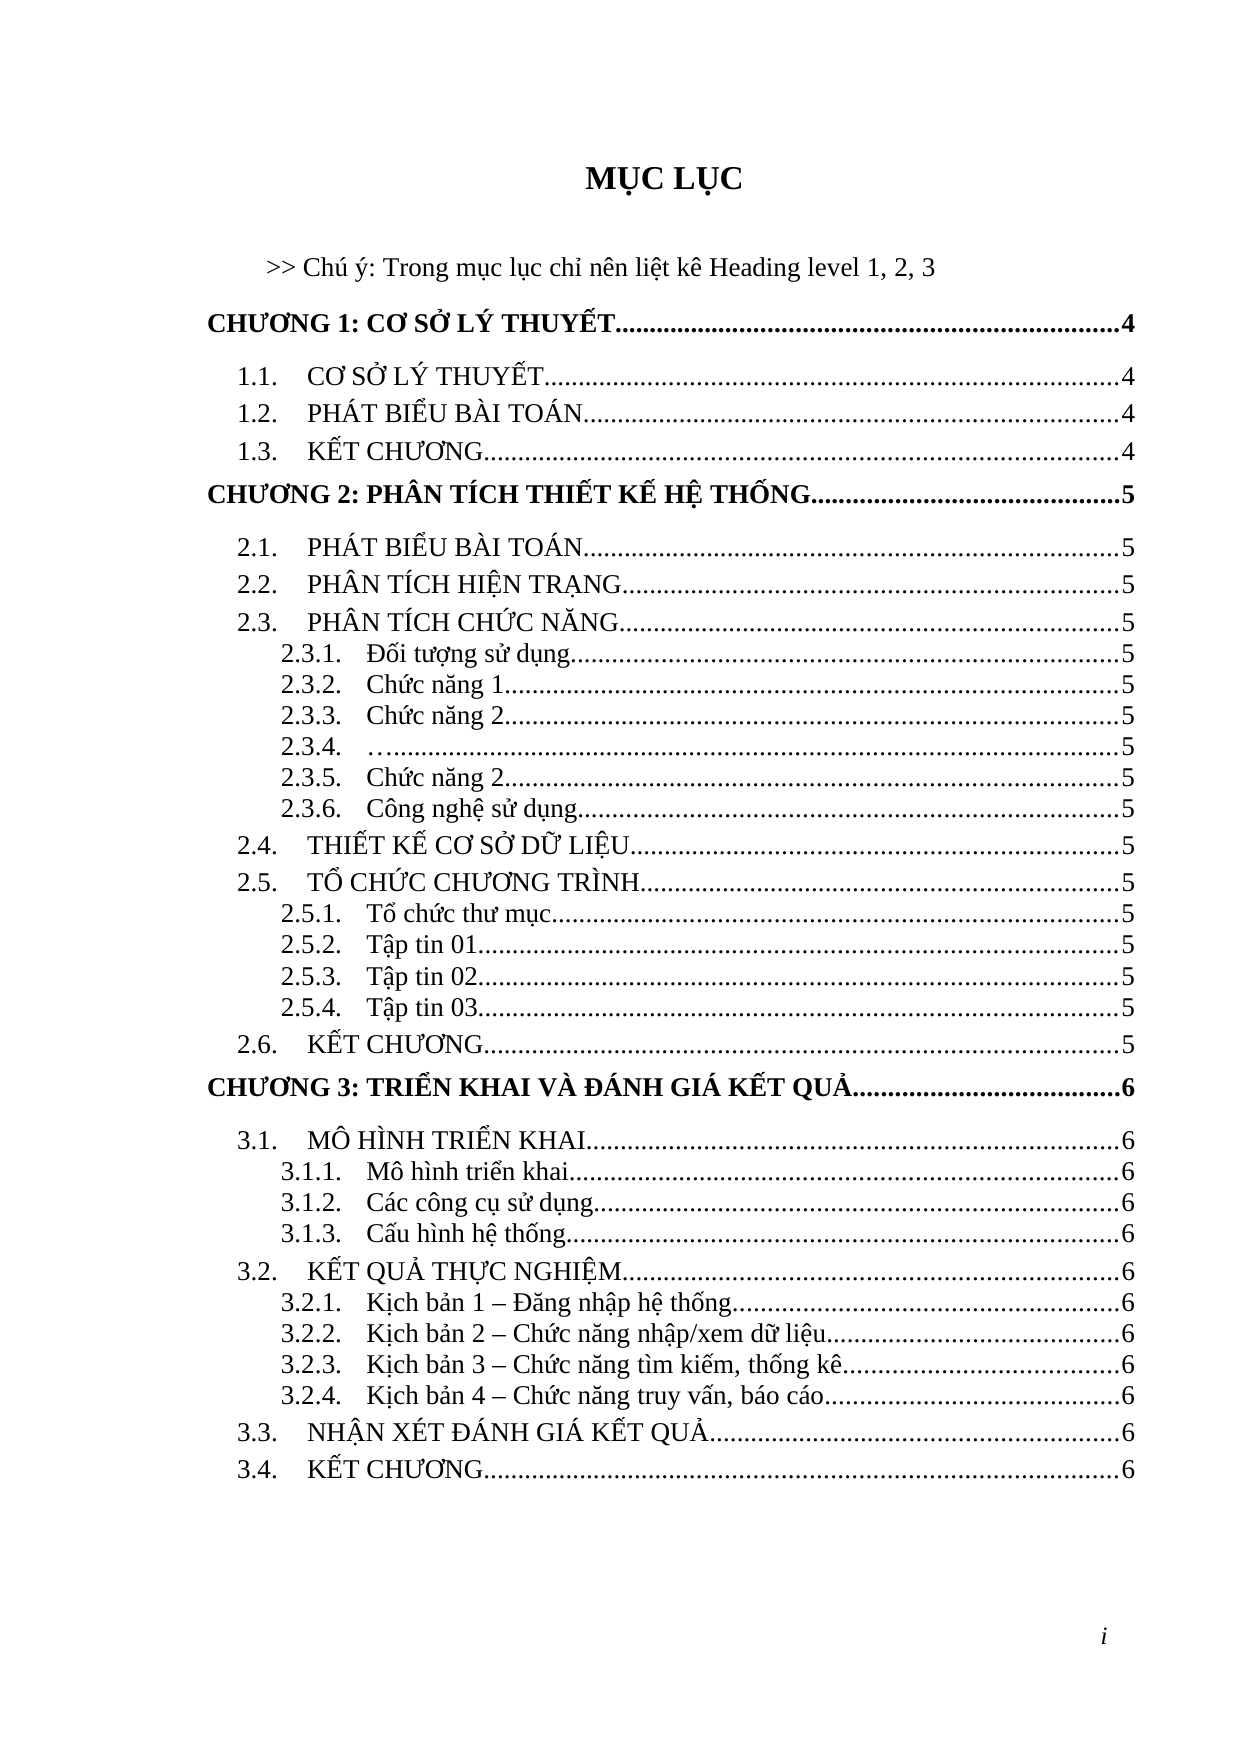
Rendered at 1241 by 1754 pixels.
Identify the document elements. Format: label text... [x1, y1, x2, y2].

text 2.3. PHÂN TÍCH CHỨC NĂNG 5 [237, 606, 1122, 637]
text 2.5.4. Tập tin 03 5 [281, 991, 1122, 1022]
text CHƯƠNG 3: TRIỂN KHAI VÀ ĐÁNH GIÁ KẾT QUẢ 6 [207, 1072, 1122, 1103]
text 3.4. KẾT CHƯƠNG 6 [237, 1454, 1122, 1485]
text CHƯƠNG 1: CƠ SỞ LÝ THUYẾT 4 [207, 308, 1122, 339]
text 3.2. KẾT QUẢ THỰC NGHIỆM 6 [237, 1255, 1122, 1286]
text 2.5.1. Tổ chức thư mục 5 [281, 898, 1122, 929]
text 3.2.3. Kịch bản 3 – Chức năng tìm kiếm, thống kê 6 [281, 1348, 1122, 1379]
text 3.1.2. Các công cụ sử dụng 6 [281, 1187, 1122, 1218]
text 2.5.2. Tập tin 01 5 [281, 929, 1122, 960]
text 2.4. THIẾT KẾ CƠ SỞ DỮ LIỆU 5 [237, 829, 1122, 861]
text 3.1. MÔ HÌNH TRIỂN KHAI 6 [237, 1124, 1122, 1156]
text MỤC LỤC [207, 158, 1122, 197]
text 2.5. TỔ CHỨC CHƯƠNG TRÌNH 5 [237, 867, 1122, 898]
text CHƯƠNG 2: PHÂN TÍCH THIẾT KẾ HỆ THỐNG 5 [207, 478, 1122, 509]
text 2.5.3. Tập tin 02 5 [281, 960, 1122, 991]
text 3.3. NHẬN XÉT ĐÁNH GIÁ KẾT QUẢ 6 [237, 1416, 1122, 1447]
text 2.2. PHÂN TÍCH HIỆN TRẠNG 5 [237, 569, 1122, 600]
text 2.3.4. … 5 [281, 730, 1122, 761]
text 2.3.1. Đối tượng sử dụng 5 [281, 637, 1122, 668]
text 3.1.1. Mô hình triển khai 6 [281, 1156, 1122, 1187]
text 3.1.3. Cấu hình hệ thống 6 [281, 1218, 1122, 1249]
text 2.3.6. Công nghệ sử dụng 5 [281, 792, 1122, 823]
text 1.2. PHÁT BIỂU BÀI TOÁN 4 [237, 398, 1122, 429]
text 2.6. KẾT CHƯƠNG 5 [237, 1028, 1122, 1059]
text 2.3.3. Chức năng 2 5 [281, 699, 1122, 730]
text 3.2.4. Kịch bản 4 – Chức năng truy vấn, báo cáo 6 [281, 1379, 1122, 1410]
text 1.3. KẾT CHƯƠNG 4 [237, 435, 1122, 466]
text 2.3.5. Chức năng 2 5 [281, 761, 1122, 792]
text 1.1. CƠ SỞ LÝ THUYẾT 4 [237, 360, 1122, 391]
text 2.1. PHÁT BIỂU BÀI TOÁN 5 [237, 531, 1122, 562]
text 2.3.2. Chức năng 1 5 [281, 668, 1122, 699]
text 3.2.2. Kịch bản 2 – Chức năng nhập/xem dữ liệu 6 [281, 1317, 1122, 1348]
text >> Chú ý: Trong mục lục chỉ nên liệt kê Heading level 1, 2, 3 [207, 252, 1122, 283]
text 3.2.1. Kịch bản 1 – Đăng nhập hệ thống 6 [281, 1286, 1122, 1317]
